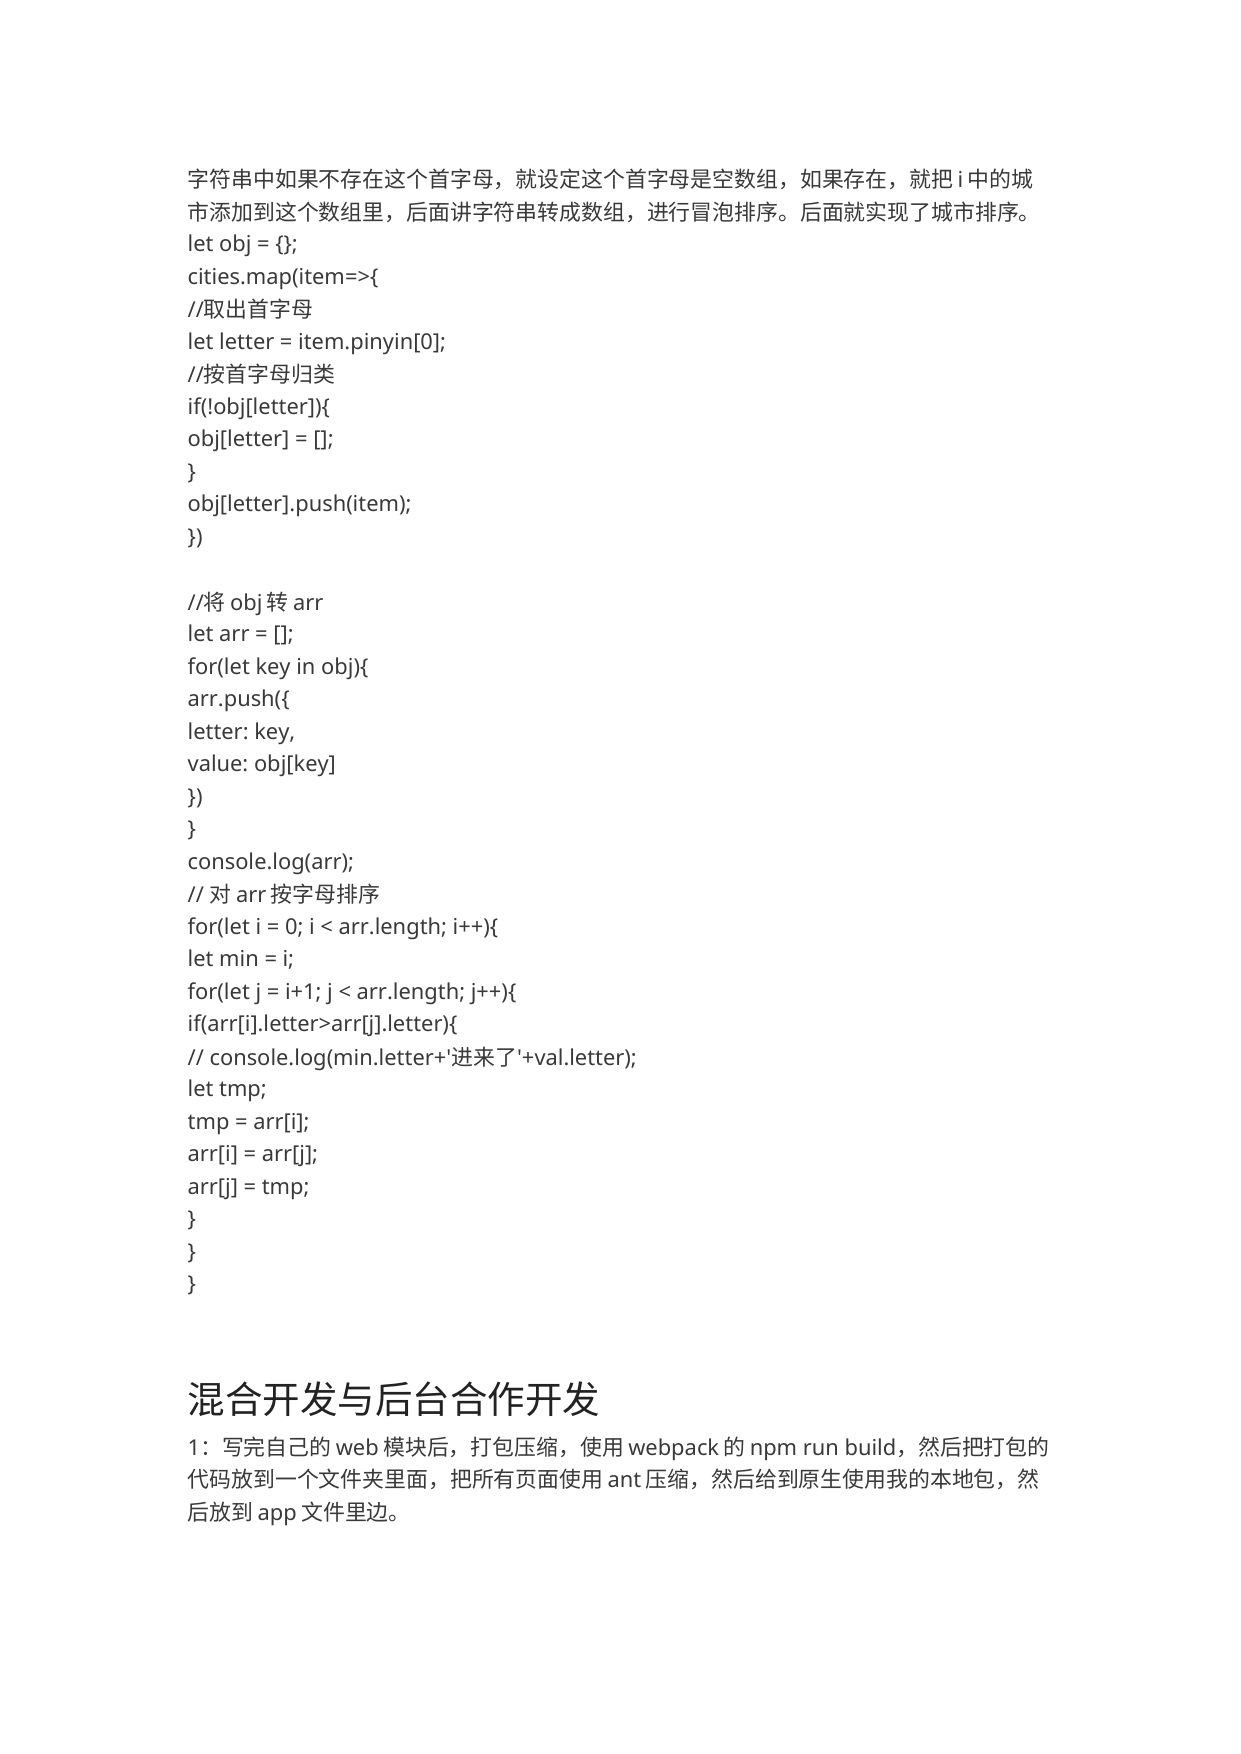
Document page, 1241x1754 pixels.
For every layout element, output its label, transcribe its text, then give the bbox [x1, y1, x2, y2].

text if(!obj[letter]){ [187, 389, 1053, 422]
text let obj = {}; [187, 227, 1053, 259]
text obj[letter] = []; [187, 422, 1053, 454]
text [187, 162, 1053, 227]
text value: obj[key] [187, 747, 1053, 779]
text } [187, 1267, 1053, 1299]
text cities.map(item=>{ [187, 259, 1053, 292]
text } [187, 1202, 1053, 1234]
text let tmp; [187, 1072, 1053, 1104]
text }) [187, 779, 1053, 812]
text let arr = []; [187, 617, 1053, 649]
text tmp = arr[i]; [187, 1104, 1053, 1137]
text // console.log(min.letter+'进来了'+val.letter); [187, 1039, 1053, 1072]
text arr[j] = tmp; [187, 1169, 1053, 1202]
text let min = i; [187, 942, 1053, 974]
text obj[letter].push(item); [187, 487, 1053, 519]
text 1：写完自己的web模块后，打包压缩，使用webpack的npm run build，然后把打包的代码放到一个文件夹里面，把所有页面使用ant压缩，然后给到原生使用我的本地包，然后放到app文件里边。 [187, 1429, 1053, 1527]
text arr.push({ [187, 682, 1053, 714]
text } [187, 454, 1053, 487]
text //取出首字母 [187, 292, 1053, 324]
text if(arr[i].letter>arr[j].letter){ [187, 1007, 1053, 1039]
text 混合开发与后台合作开发 [187, 1364, 1053, 1429]
text for(let key in obj){ [187, 649, 1053, 682]
text for(let i = 0; i < arr.length; i++){ [187, 909, 1053, 942]
text console.log(arr); [187, 844, 1053, 877]
text //将obj转arr [187, 584, 1053, 617]
text } [187, 812, 1053, 844]
text for(let j = i+1; j < arr.length; j++){ [187, 974, 1053, 1007]
text let letter = item.pinyin[0]; [187, 324, 1053, 357]
text }) [187, 519, 1053, 552]
text //按首字母归类 [187, 357, 1053, 389]
text } [187, 1234, 1053, 1267]
text letter: key, [187, 714, 1053, 747]
text // 对arr按字母排序 [187, 877, 1053, 909]
text arr[i] = arr[j]; [187, 1137, 1053, 1169]
